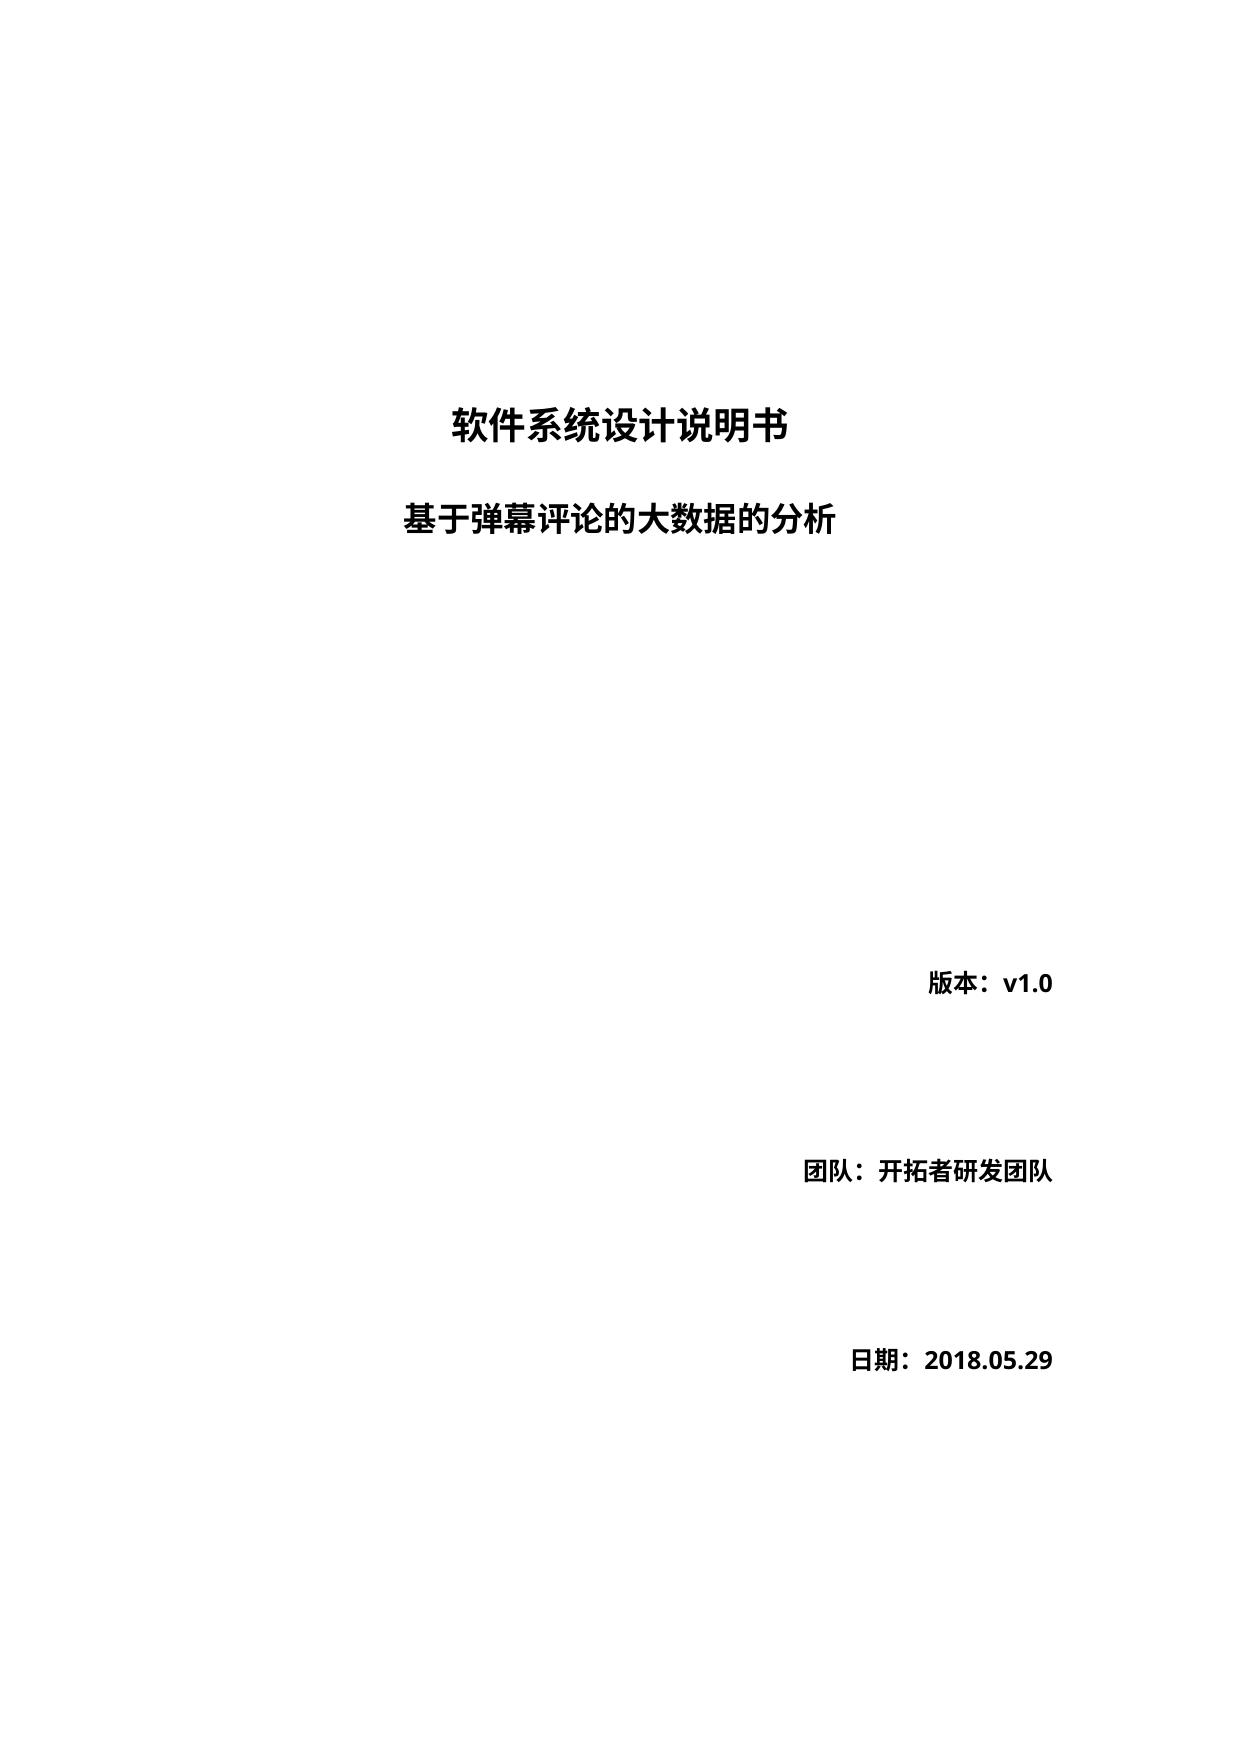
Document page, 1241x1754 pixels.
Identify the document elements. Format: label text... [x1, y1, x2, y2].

text 版本：v1.0 [187, 949, 1053, 1014]
text 团队：开拓者研发团队 [187, 1137, 1053, 1202]
text 软件系统设计说明书 [187, 391, 1053, 456]
text 基于弹幕评论的大数据的分析 [187, 485, 1053, 550]
text 日期：2018.05.29 [187, 1326, 1053, 1391]
